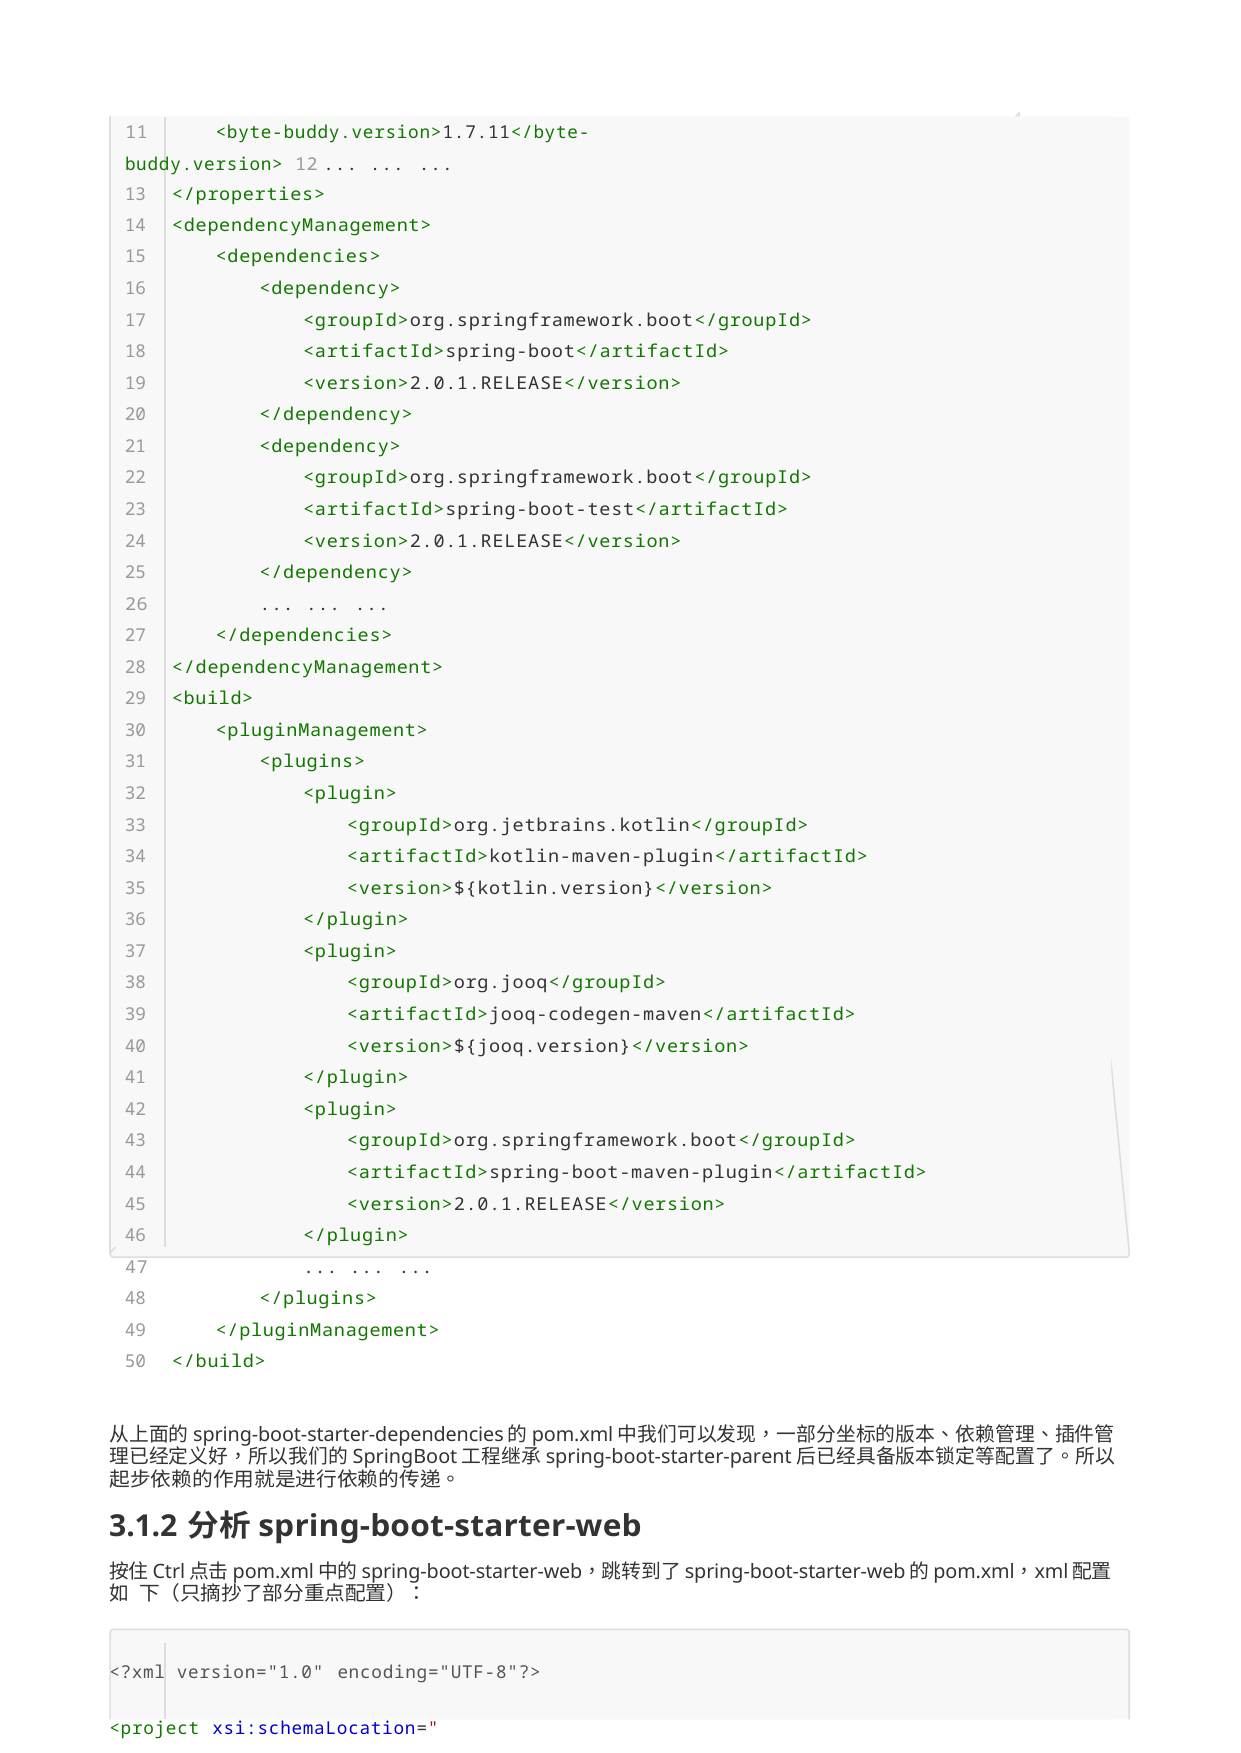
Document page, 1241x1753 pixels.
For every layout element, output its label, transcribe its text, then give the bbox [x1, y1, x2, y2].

list <groupId>org.springframework.boot</groupId> [124, 465, 1142, 489]
list <version>2.0.1.RELEASE</version> [124, 1191, 1142, 1215]
list </build> [124, 1349, 1142, 1373]
list <artifactId>spring-boot-maven-plugin</artifactId> [124, 1159, 1142, 1183]
text 47 ... ... ... [125, 1254, 1142, 1278]
list <dependencyManagement> [124, 212, 1142, 236]
list </dependency> [124, 559, 1142, 584]
list <dependencies> [124, 244, 1142, 268]
list <plugin> [124, 938, 1142, 963]
list <version>${jooq.version}</version> [124, 1033, 1142, 1057]
list <groupId>org.jetbrains.kotlin</groupId> [124, 812, 1142, 836]
list <artifactId>kotlin-maven-plugin</artifactId> [124, 844, 1142, 868]
text 从上面的spring-boot-starter-dependencies的pom.xml中我们可以发现，一部分坐标的版本、依赖管理、插件管 理已经定义好，所以我们的SpringBoot工程继承spring-boot-starter-parent后已经具备版本锁定等配置了。所以 起步依赖的作用就是进行依赖的传递。 [109, 1423, 1117, 1492]
list <pluginManagement> [124, 717, 1142, 742]
list <artifactId>spring-boot</artifactId> [124, 339, 1142, 363]
list <artifactId>jooq-codegen-maven</artifactId> [124, 1002, 1142, 1026]
text 11 <byte-buddy.version>1.7.11</byte-buddy.version> 12 ... ... ... [125, 119, 730, 176]
subtitle 分析spring-boot-starter-web [109, 1504, 1142, 1546]
text 按住Ctrl点击pom.xml中的spring-boot-starter-web，跳转到了spring-boot-starter-web的pom.xml，xml配置如 下（只摘抄了部分重点配置）： [109, 1560, 1115, 1606]
list </plugins> [124, 1286, 1142, 1310]
list <dependency> [124, 433, 1142, 457]
list </plugin> [124, 1065, 1142, 1089]
list <groupId>org.jooq</groupId> [124, 970, 1142, 994]
list <version>${kotlin.version}</version> [124, 875, 1142, 899]
list <plugins> [124, 749, 1142, 773]
list <build> [124, 686, 1142, 710]
list <dependency> [124, 276, 1142, 300]
list <plugin> [124, 1096, 1142, 1120]
list <version>2.0.1.RELEASE</version> [124, 528, 1142, 552]
list </dependencyManagement> [124, 654, 1142, 678]
text 26 ... ... ... [125, 591, 1142, 615]
list <groupId>org.springframework.boot</groupId> [124, 307, 1142, 331]
list </dependency> [124, 402, 1142, 426]
list </plugin> [124, 907, 1142, 931]
list <artifactId>spring-boot-test</artifactId> [124, 496, 1142, 521]
list <plugin> [124, 781, 1142, 805]
list </plugin> [124, 1222, 1142, 1247]
list <groupId>org.springframework.boot</groupId> [124, 1128, 1142, 1152]
list <version>2.0.1.RELEASE</version> [124, 370, 1142, 394]
list </dependencies> [124, 623, 1142, 647]
list </properties> [124, 184, 1142, 205]
list </pluginManagement> [124, 1317, 1142, 1341]
